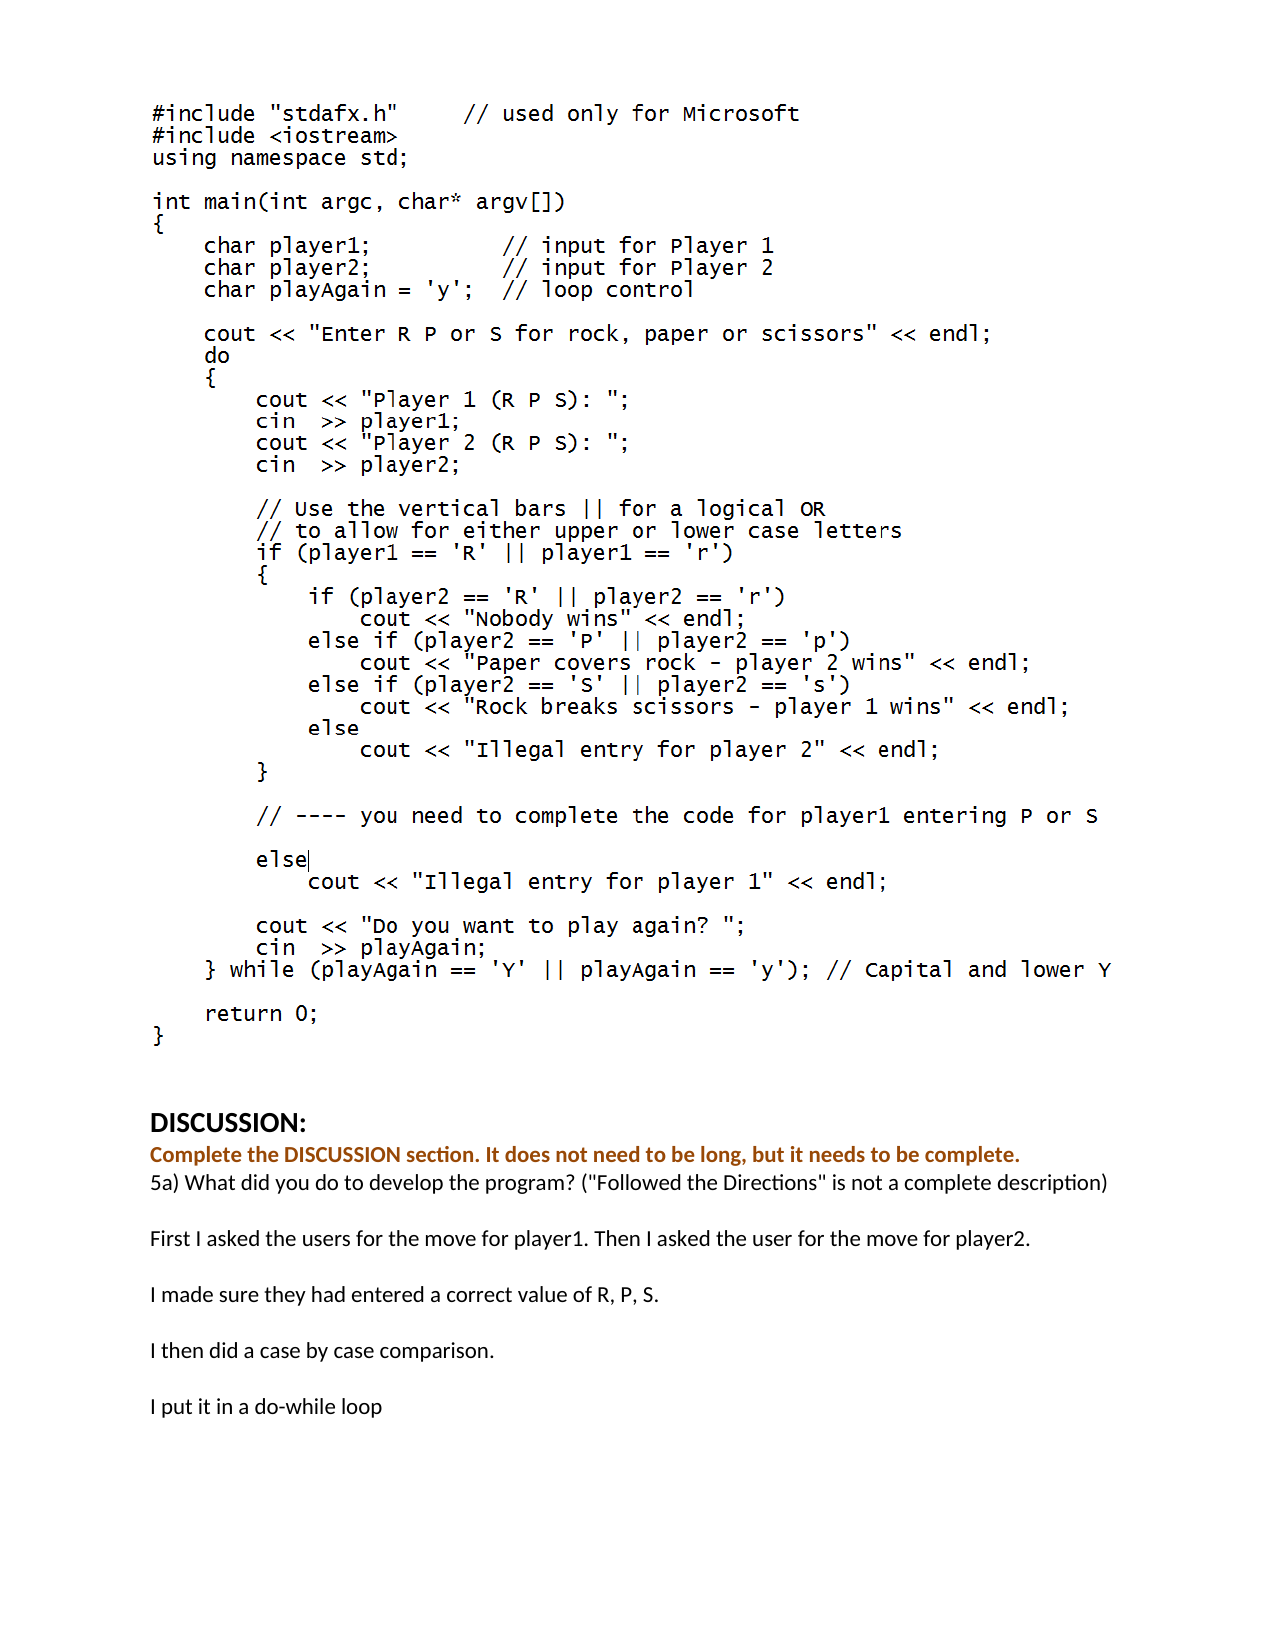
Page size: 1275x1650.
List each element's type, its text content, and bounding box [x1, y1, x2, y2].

picture [150, 103, 1125, 1049]
text I put it in a do-while loop [150, 1392, 1125, 1420]
text DISCUSSION: [150, 1104, 1125, 1140]
text I then did a case by case comparison. [150, 1336, 1125, 1364]
text Complete the DISCUSSION section. It does not need to be long, but it needs to be complete. 5a) What did you do to develop the program? ("Followed the Directions" is not a complete description) [150, 1140, 1125, 1196]
text I made sure they had entered a correct value of R, P, S. [150, 1280, 1125, 1308]
text First I asked the users for the move for player1. Then I asked the user for the move for player2. [150, 1224, 1125, 1252]
